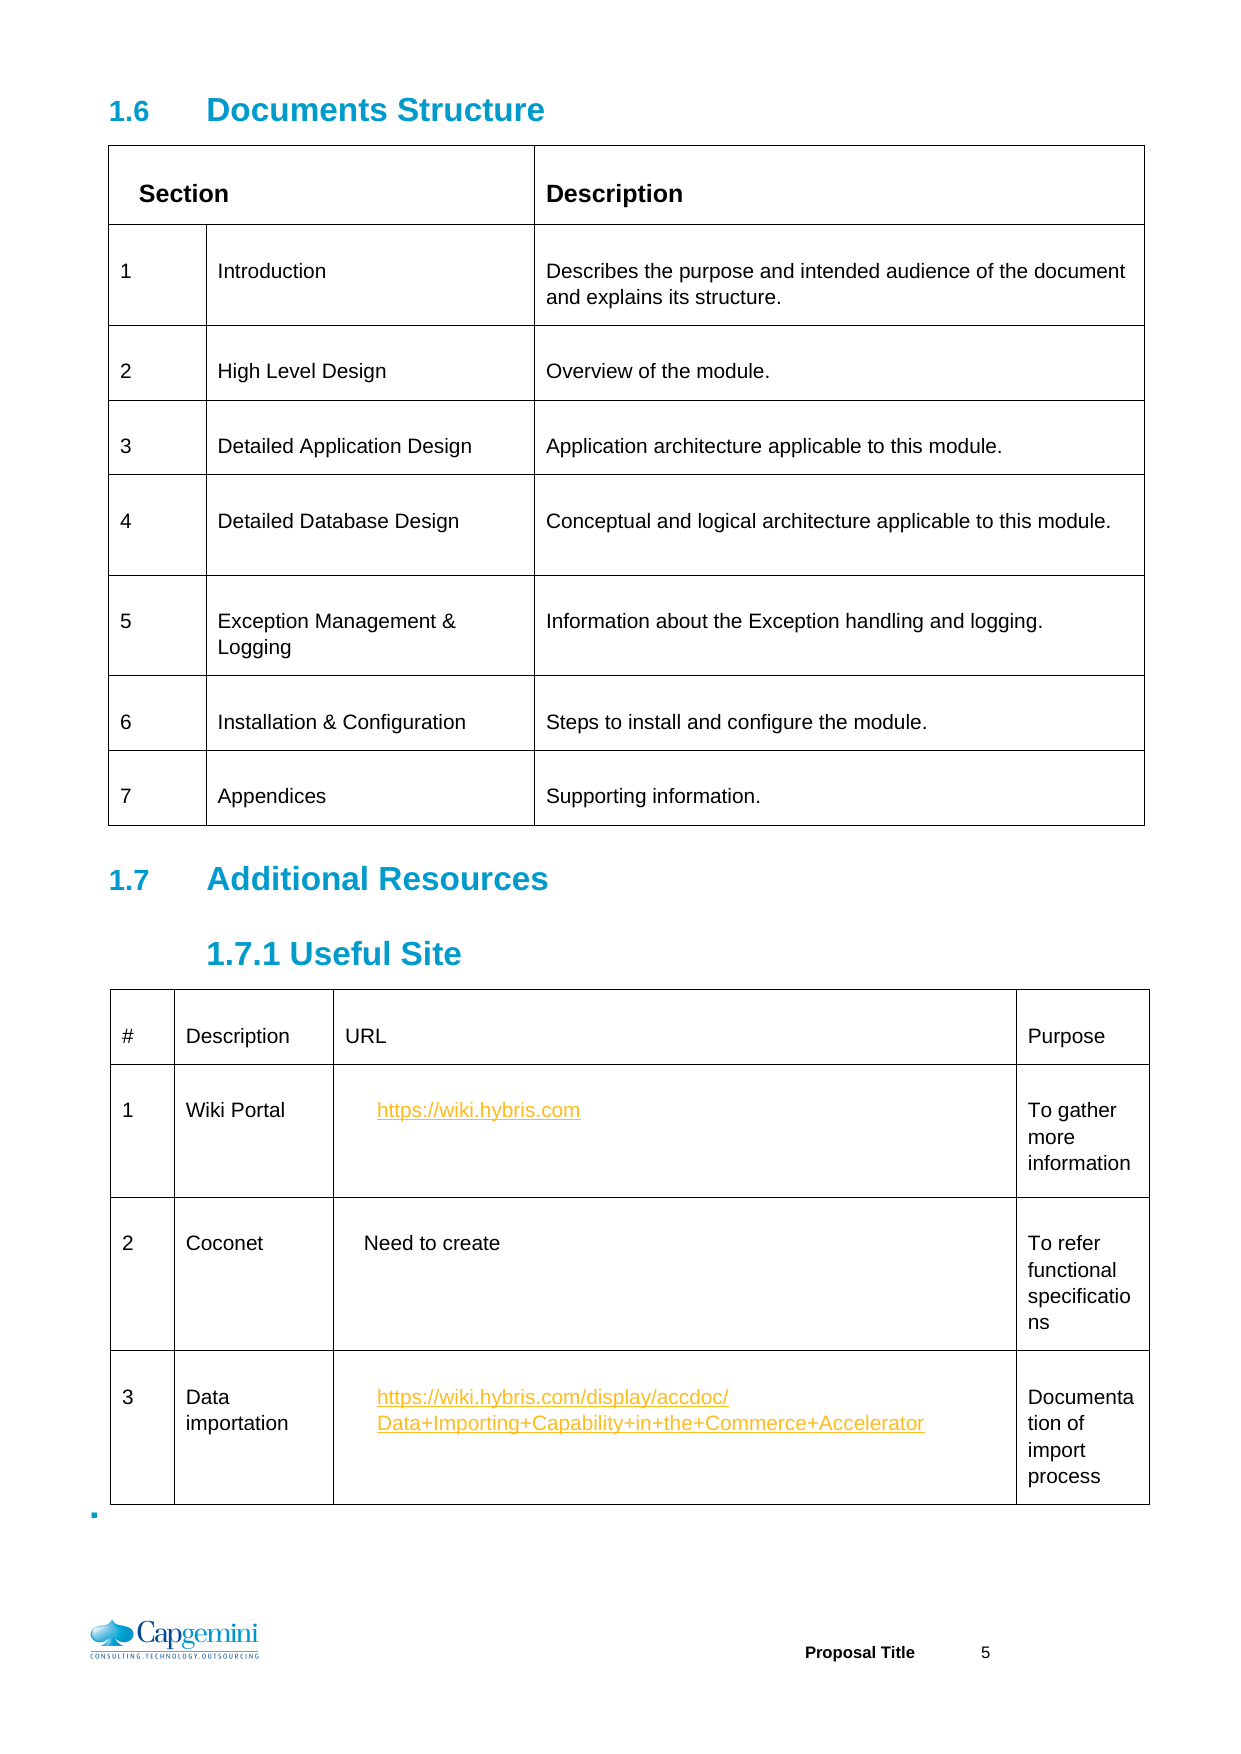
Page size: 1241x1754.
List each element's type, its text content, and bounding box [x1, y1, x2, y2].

table_cell To gather more information [1017, 1065, 1149, 1197]
subtitle 1.7.1 Useful Site [206, 934, 1150, 973]
table_cell Wiki Portal [175, 1065, 333, 1197]
table_header Section [109, 146, 534, 224]
table_cell 2 [111, 1198, 174, 1350]
table_cell 5 [109, 576, 206, 675]
table_cell Information about the Exception handling and logging. [535, 576, 1144, 675]
table_cell Exception Management & Logging [207, 576, 534, 675]
table_cell 1 [111, 1065, 174, 1197]
table_cell Detailed Database Design [207, 475, 534, 574]
subtitle Documents Structure [109, 90, 1150, 128]
table_cell Detailed Application Design [207, 401, 534, 474]
table_cell 3 [109, 401, 206, 474]
table_cell Overview of the module. [535, 326, 1144, 399]
table_cell 6 [109, 676, 206, 750]
table_header Purpose [1017, 990, 1149, 1064]
table_cell Installation & Configuration [207, 676, 534, 750]
table_cell To refer functional specifications [1017, 1198, 1149, 1350]
table_cell Steps to install and configure the module. [535, 676, 1144, 750]
table_cell 7 [109, 751, 206, 824]
table_cell 1 [109, 225, 206, 325]
table_header Description [175, 990, 333, 1064]
table_cell Application architecture applicable to this module. [535, 401, 1144, 474]
table_cell 2 [109, 326, 206, 399]
table_header URL [334, 990, 1016, 1064]
table_header Description [535, 146, 1144, 224]
table_cell Coconet [175, 1198, 333, 1350]
picture [90, 1619, 259, 1659]
table_cell Documentation of import process [1017, 1351, 1149, 1504]
table_cell Data importation [175, 1351, 333, 1504]
table_header # [111, 990, 174, 1064]
table_cell Appendices [207, 751, 534, 824]
table_cell https://wiki.hybris.com/display/accdoc/Data+Importing+Capability+in+the+Commerce+Accelerator [334, 1351, 1016, 1504]
subtitle Additional Resources [109, 859, 1150, 897]
table_cell Need to create [334, 1198, 1016, 1350]
table_cell 3 [111, 1351, 174, 1504]
table_cell https://wiki.hybris.com [334, 1065, 1016, 1197]
table_cell Supporting information. [535, 751, 1144, 824]
table_cell 4 [109, 475, 206, 574]
table_cell High Level Design [207, 326, 534, 399]
table_cell Introduction [207, 225, 534, 325]
table_cell Describes the purpose and intended audience of the document and explains its structure. [535, 225, 1144, 325]
table_cell Conceptual and logical architecture applicable to this module. [535, 475, 1144, 574]
